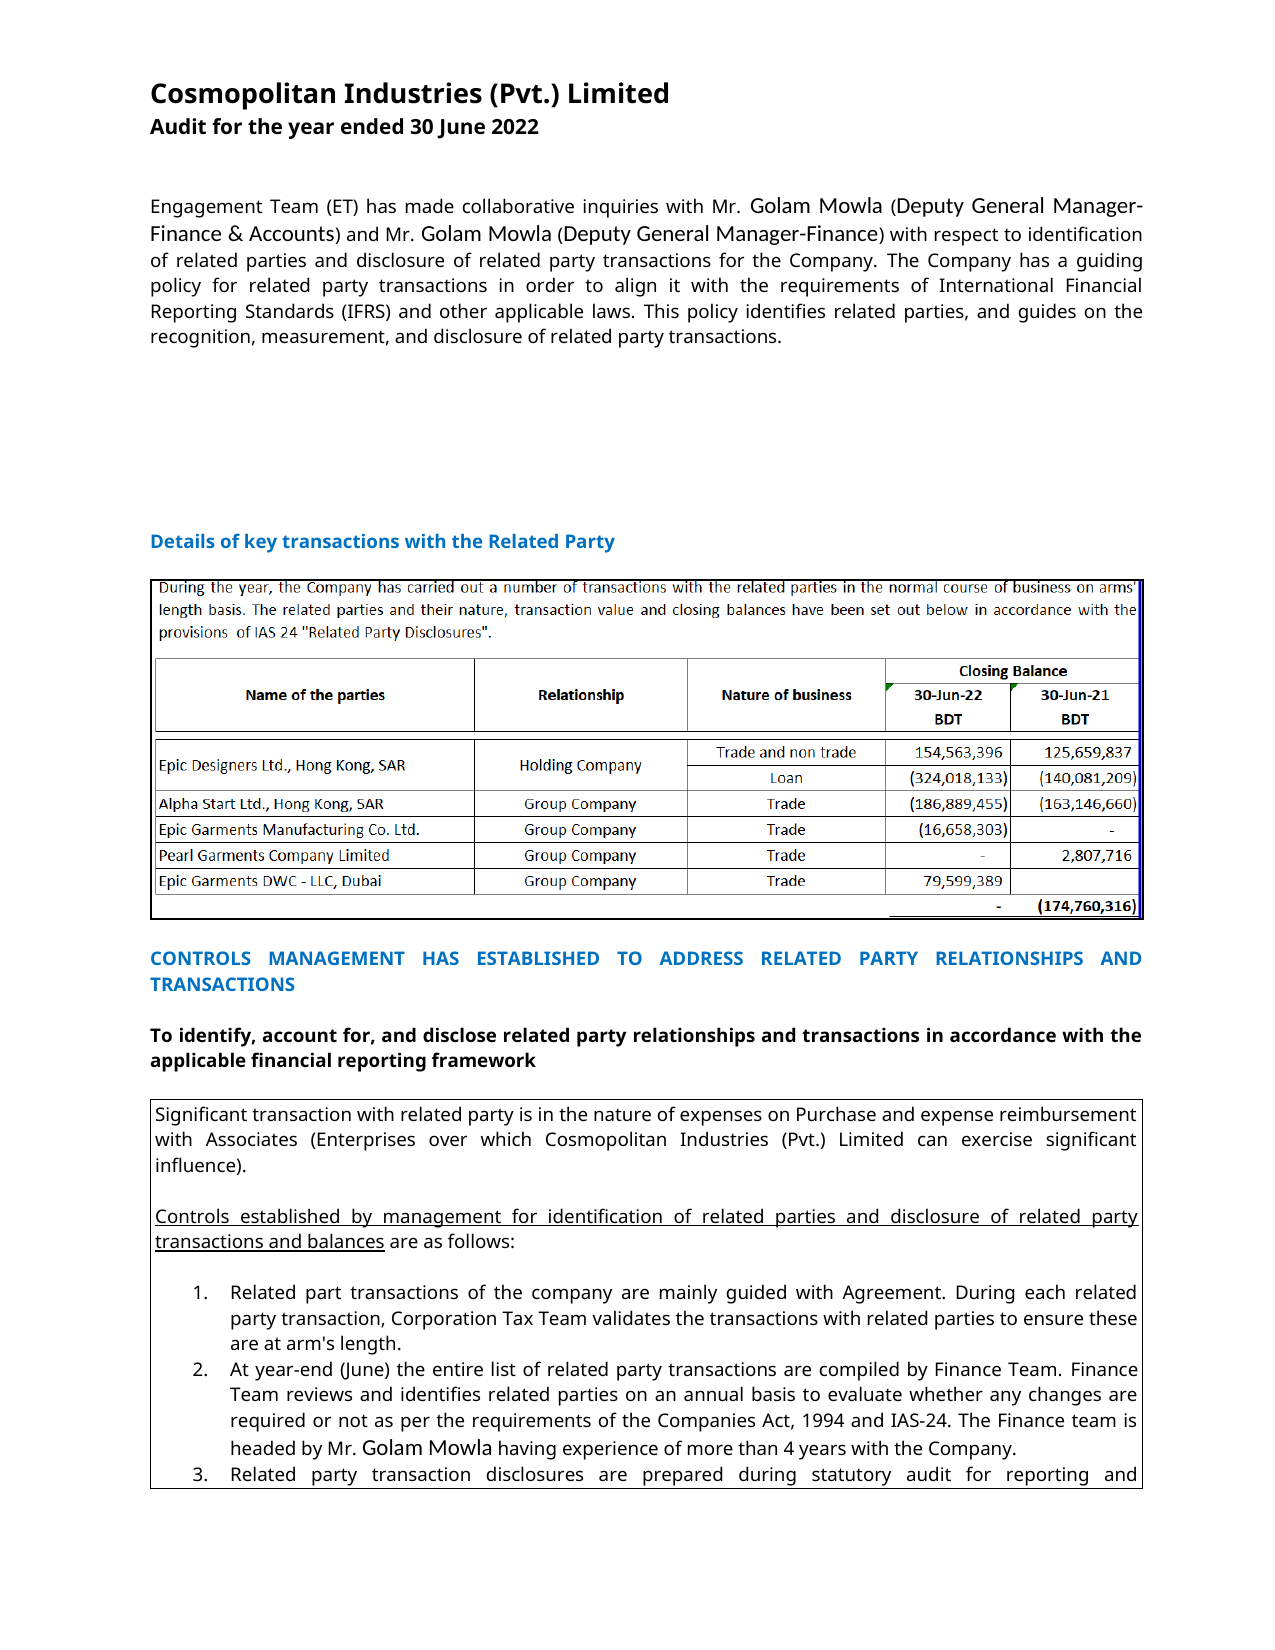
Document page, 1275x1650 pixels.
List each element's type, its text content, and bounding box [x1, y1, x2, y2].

text Details of key transactions with the Related Party [150, 528, 1144, 553]
text CONTROLS MANAGEMENT HAS ESTABLISHED TO ADDRESS RELATED PARTY RELATIONSHIPS AND TRANSACTIONS [150, 945, 1144, 996]
picture [152, 581, 1142, 918]
text Engagement Team (ET) has made collaborative inquiries with Mr. Golam Mowla (Deputy General Manager-Finance & Accounts) and Mr. Golam Mowla (Deputy General Manager-Finance) with respect to identification of related parties and disclosure of related party transactions for the Company. The Company has a guiding policy for related party transactions in order to align it with the requirements of International Financial Reporting Standards (IFRS) and other applicable laws. This policy identifies related parties, and guides on the recognition, measurement, and disclosure of related party transactions. [150, 191, 1144, 349]
text To identify, account for, and disclose related party relationships and transactions in accordance with the applicable financial reporting framework [150, 1022, 1144, 1073]
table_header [151, 1100, 1142, 1488]
